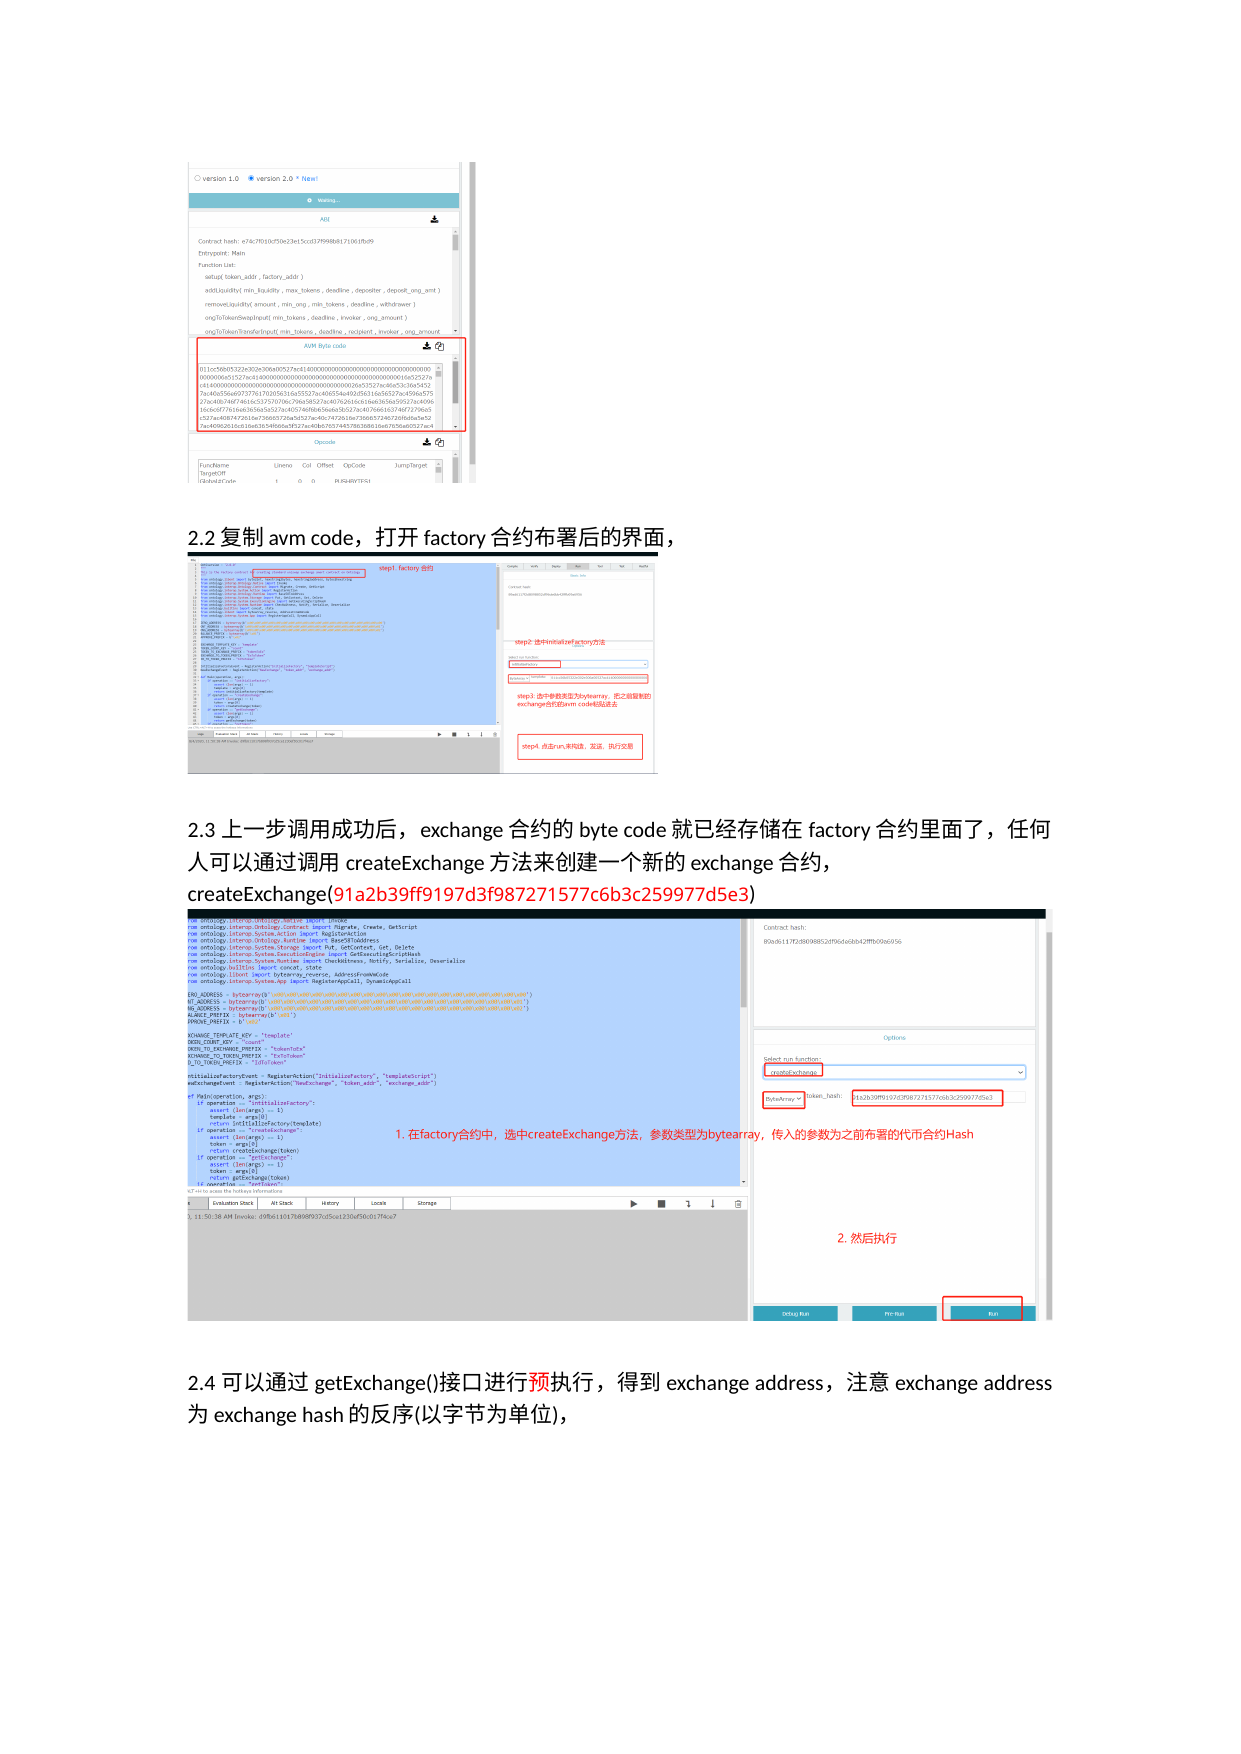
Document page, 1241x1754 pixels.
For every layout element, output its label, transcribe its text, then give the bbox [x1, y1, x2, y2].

text 2.3 上一步调用成功后，exchange合约的byte code就已经存储在factory合约里面了，任何人可以通过调用 createExchange方法来创建一个新的exchange合约， [187, 812, 1053, 877]
picture [187, 552, 658, 774]
text 2.2 复制avm code，打开factory合约布署后的界面， [187, 519, 1053, 552]
text 2.4 可以通过getExchange()接口进行预执行，得到exchange address，注意exchange address为exchange hash的反序(以字节为单位)， [187, 1364, 1053, 1429]
text createExchange(91a2b39ff9197d3f987271577c6b3c259977d5e3) [187, 877, 1053, 909]
picture [187, 162, 476, 483]
picture [187, 909, 1053, 1321]
